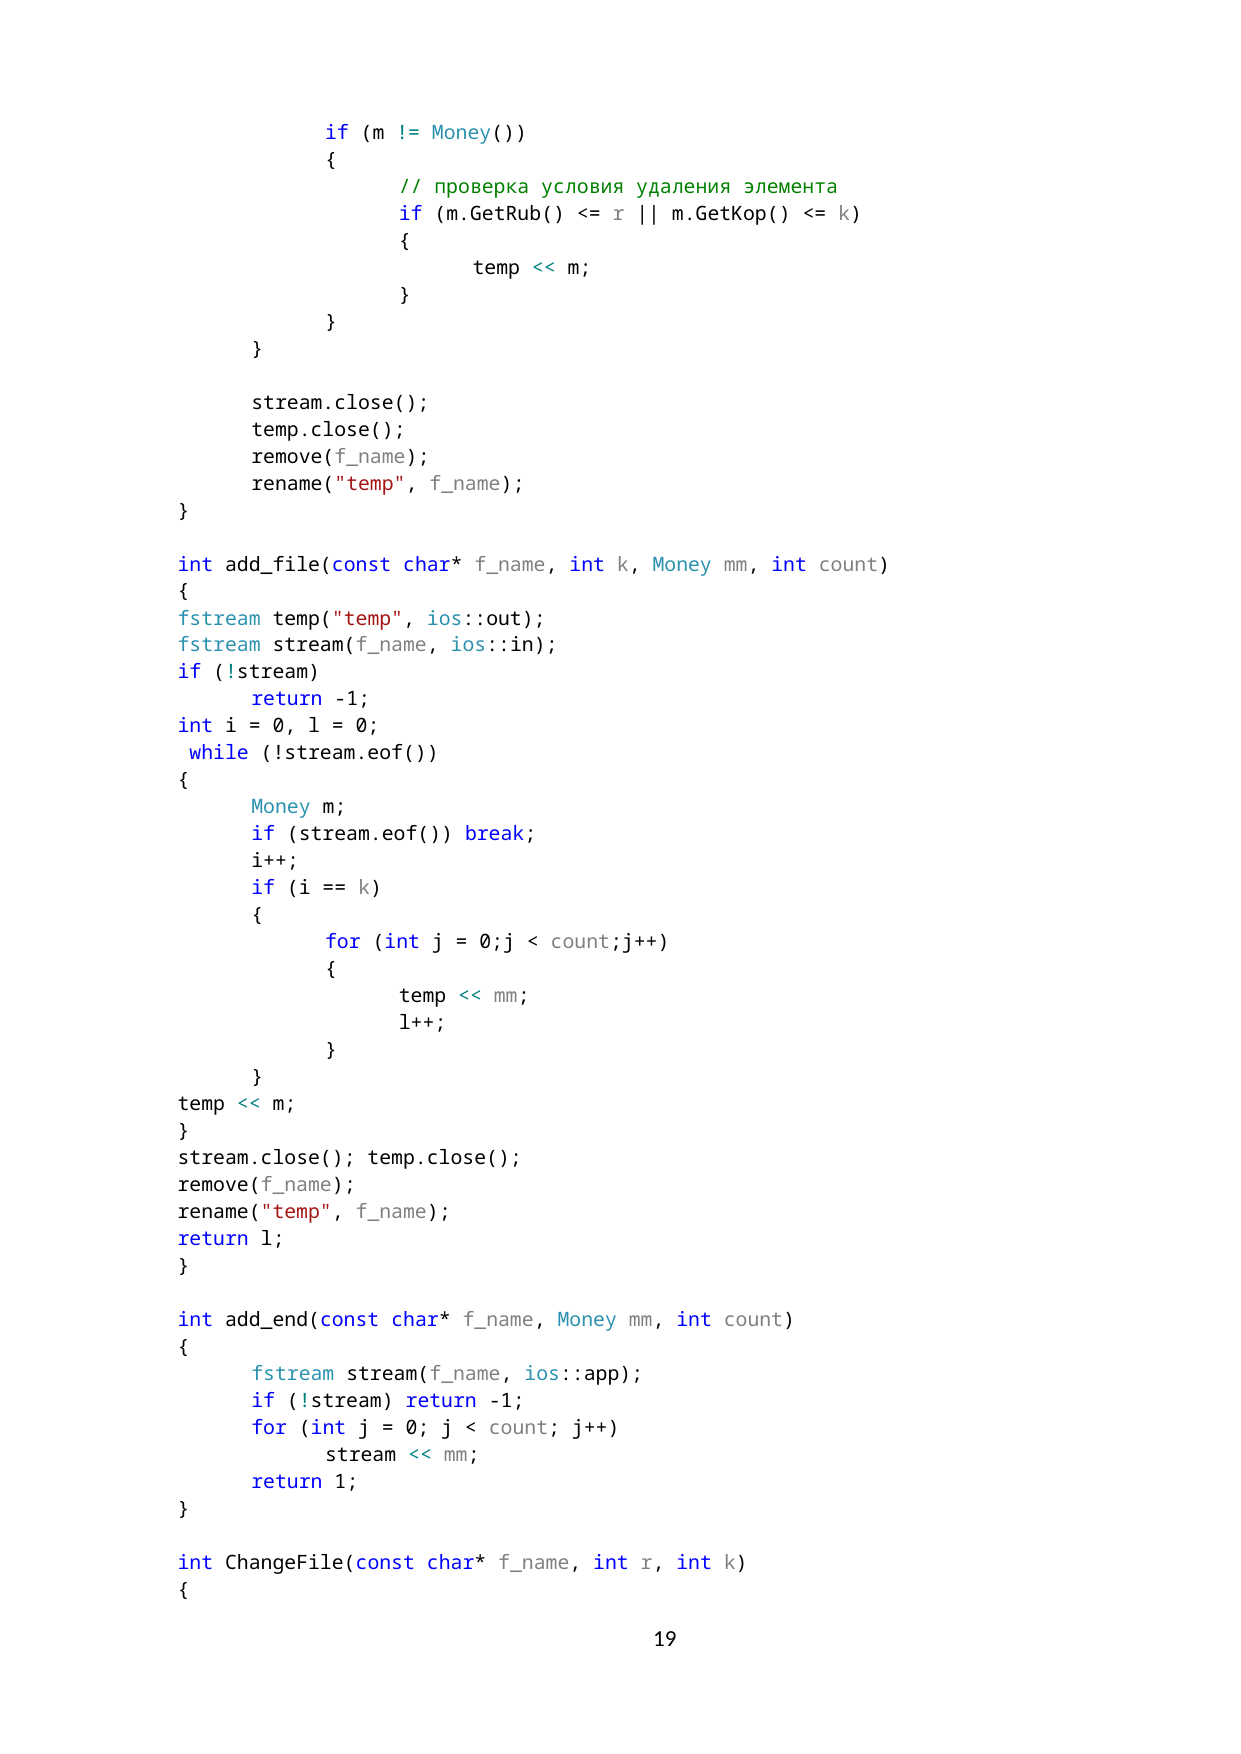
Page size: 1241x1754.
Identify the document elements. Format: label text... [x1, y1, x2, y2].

text remove(f_name); [177, 1170, 1152, 1197]
text { [177, 901, 1152, 927]
text while (!stream.eof()) [177, 739, 1152, 766]
text { [177, 145, 1152, 172]
text stream.close(); temp.close(); [177, 1143, 1152, 1170]
text int i = 0, l = 0; [177, 712, 1152, 739]
text fstream temp("temp", ios::out); [177, 604, 1152, 631]
text } [177, 1035, 1152, 1062]
text fstream stream(f_name, ios::app); [177, 1359, 1152, 1386]
text // проверка условия удаления элемента [177, 172, 1152, 199]
text if (i == k) [177, 873, 1152, 901]
text rename("temp", f_name); [177, 469, 1152, 496]
text } [177, 496, 1152, 523]
text } [177, 334, 1152, 361]
text { [177, 766, 1152, 793]
text { [177, 226, 1152, 253]
text { [177, 1332, 1152, 1359]
text l++; [177, 1008, 1152, 1035]
text } [177, 1251, 1152, 1278]
text fstream stream(f_name, ios::in); [177, 631, 1152, 658]
text } [177, 280, 1152, 307]
text temp.close(); [177, 415, 1152, 442]
text } [177, 1494, 1152, 1521]
text if (!stream) [177, 658, 1152, 685]
text temp << m; [177, 253, 1152, 280]
text rename("temp", f_name); [177, 1197, 1152, 1224]
text temp << mm; [177, 981, 1152, 1008]
text } [177, 307, 1152, 334]
text { [177, 954, 1152, 981]
text return l; [177, 1224, 1152, 1251]
text if (m != Money()) [177, 118, 1152, 145]
text { [177, 577, 1152, 604]
text for (int j = 0;j < count;j++) [177, 927, 1152, 954]
text } [177, 1116, 1152, 1143]
text remove(f_name); [177, 442, 1152, 469]
text int add_file(const char* f_name, int k, Money mm, int count) [177, 550, 1152, 577]
text Money m; [177, 793, 1152, 819]
text if (m.GetRub() <= r || m.GetKop() <= k) [177, 199, 1152, 226]
text return -1; [177, 685, 1152, 712]
text return 1; [177, 1467, 1152, 1494]
text int add_end(const char* f_name, Money mm, int count) [177, 1305, 1152, 1332]
text int ChangeFile(const char* f_name, int r, int k) [177, 1548, 1152, 1575]
text temp << m; [177, 1089, 1152, 1116]
text } [177, 1062, 1152, 1089]
text i++; [177, 847, 1152, 873]
text if (!stream) return -1; [177, 1386, 1152, 1413]
text { [177, 1575, 1152, 1602]
text if (stream.eof()) break; [177, 819, 1152, 847]
text stream.close(); [177, 388, 1152, 415]
text for (int j = 0; j < count; j++) [177, 1413, 1152, 1440]
text stream << mm; [177, 1440, 1152, 1467]
